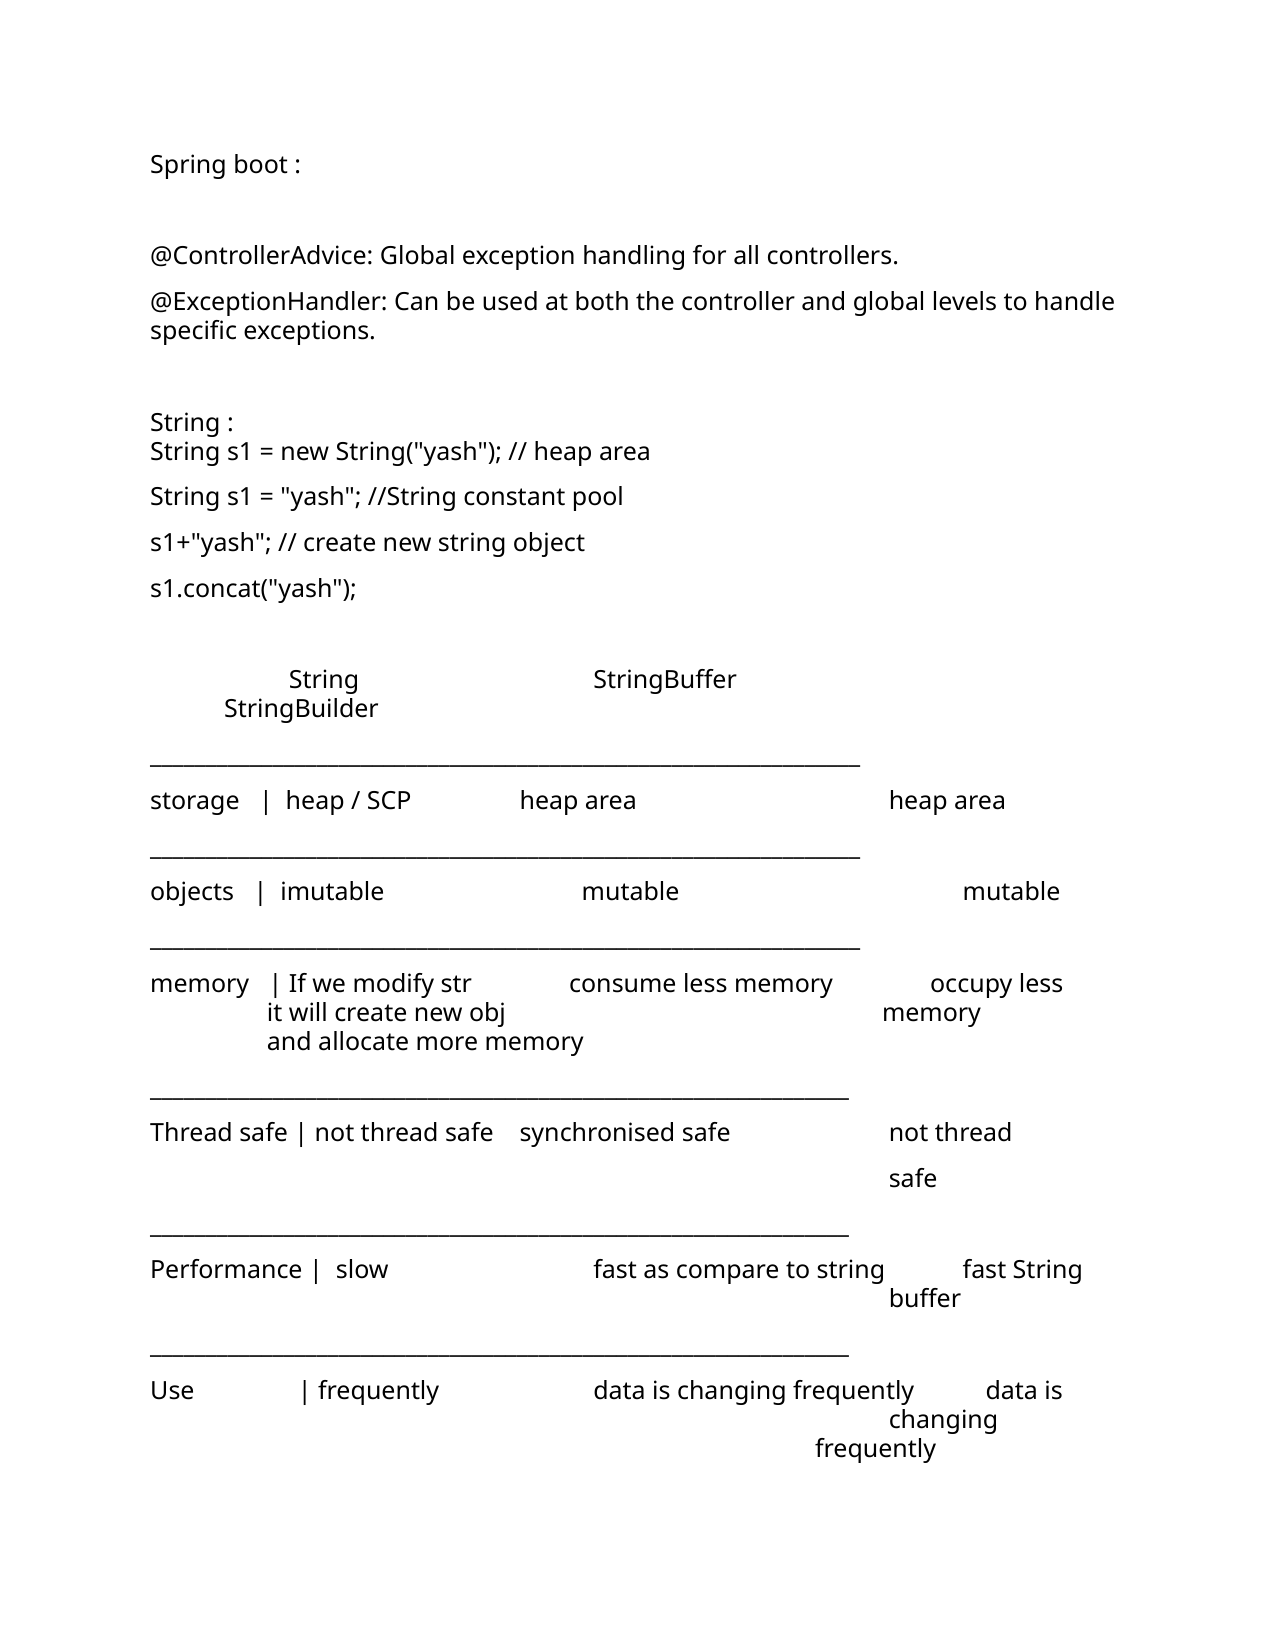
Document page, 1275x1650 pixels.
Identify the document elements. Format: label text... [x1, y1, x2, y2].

text _______________________________________________________________ [150, 1210, 1125, 1239]
text safe [150, 1164, 1125, 1193]
text _______________________________________________________________ [150, 1073, 1125, 1102]
text ________________________________________________________________ [150, 923, 1125, 952]
text s1+"yash"; // create new string object [150, 528, 1125, 557]
text Spring boot : [150, 150, 1125, 179]
text @ControllerAdvice: Global exception handling for all controllers. [150, 241, 1125, 271]
text Use | frequently data is changing frequently data is changing frequently [150, 1376, 1125, 1463]
text ________________________________________________________________ [150, 832, 1125, 861]
text objects | imutable mutable mutable [150, 877, 1125, 906]
text @ExceptionHandler: Can be used at both the controller and global levels to handle specific exceptions. [150, 287, 1125, 345]
text String s1 = "yash"; //String constant pool [150, 482, 1125, 512]
text ________________________________________________________________ [150, 740, 1125, 769]
text storage | heap / SCP heap area heap area [150, 786, 1125, 815]
text _______________________________________________________________ [150, 1330, 1125, 1359]
text Thread safe | not thread safe synchronised safe not thread [150, 1118, 1125, 1147]
text memory | If we modify str consume less memory occupy less it will create new obj memory and allocate more memory [150, 969, 1125, 1056]
text s1.concat("yash"); [150, 574, 1125, 603]
text Performance | slow fast as compare to string fast String buffer [150, 1256, 1125, 1314]
text String : String s1 = new String("yash"); // heap area [150, 408, 1125, 466]
text String StringBuffer StringBuilder [150, 665, 1125, 723]
